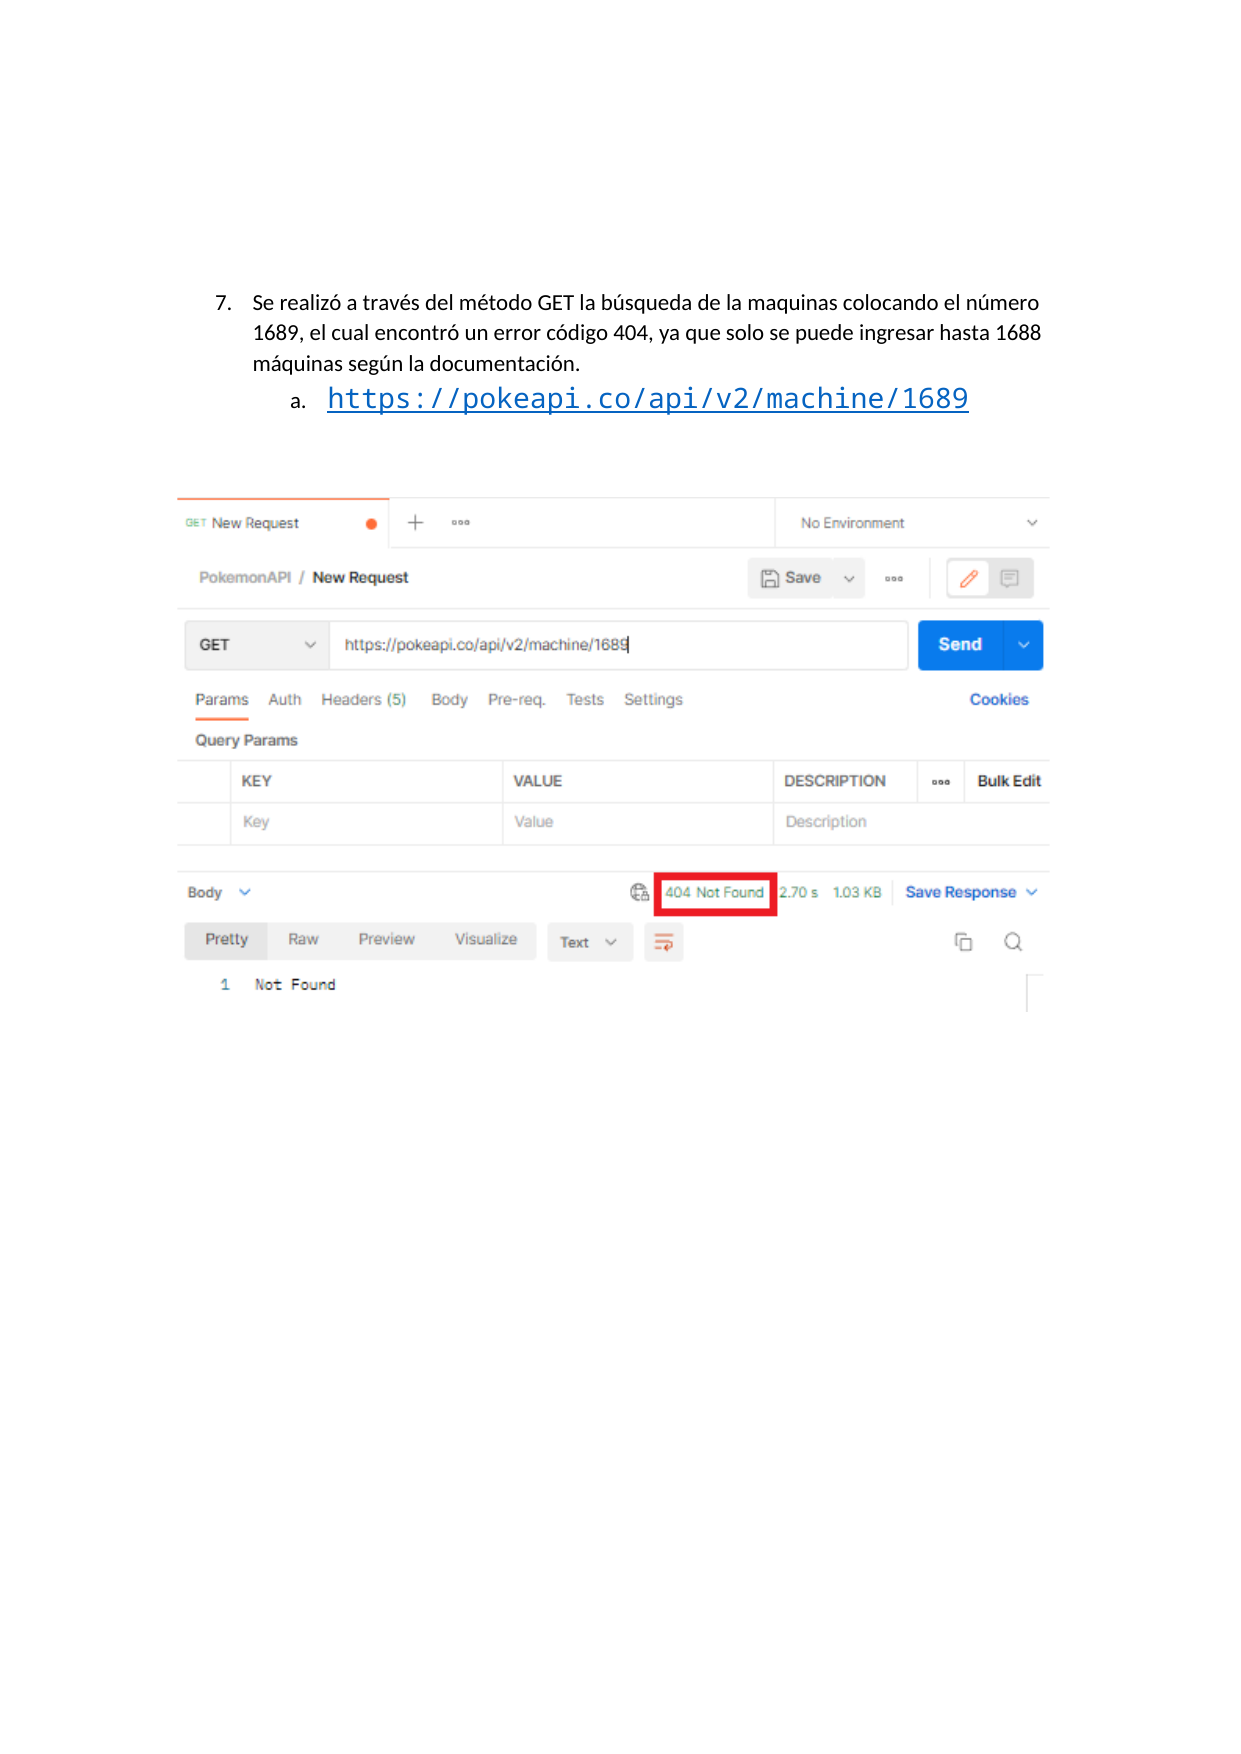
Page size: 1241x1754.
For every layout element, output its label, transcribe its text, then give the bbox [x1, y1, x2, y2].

picture [177, 497, 1053, 1012]
list https://pokeapi.co/api/v2/machine/1689 [290, 379, 1063, 417]
list Se realizó a través del método GET la búsqueda de la maquinas colocando el número 1689, el cual encontró un error código 404, ya que solo se puede ingresar hasta 1688 máquinas según la documentación. [215, 288, 1063, 377]
